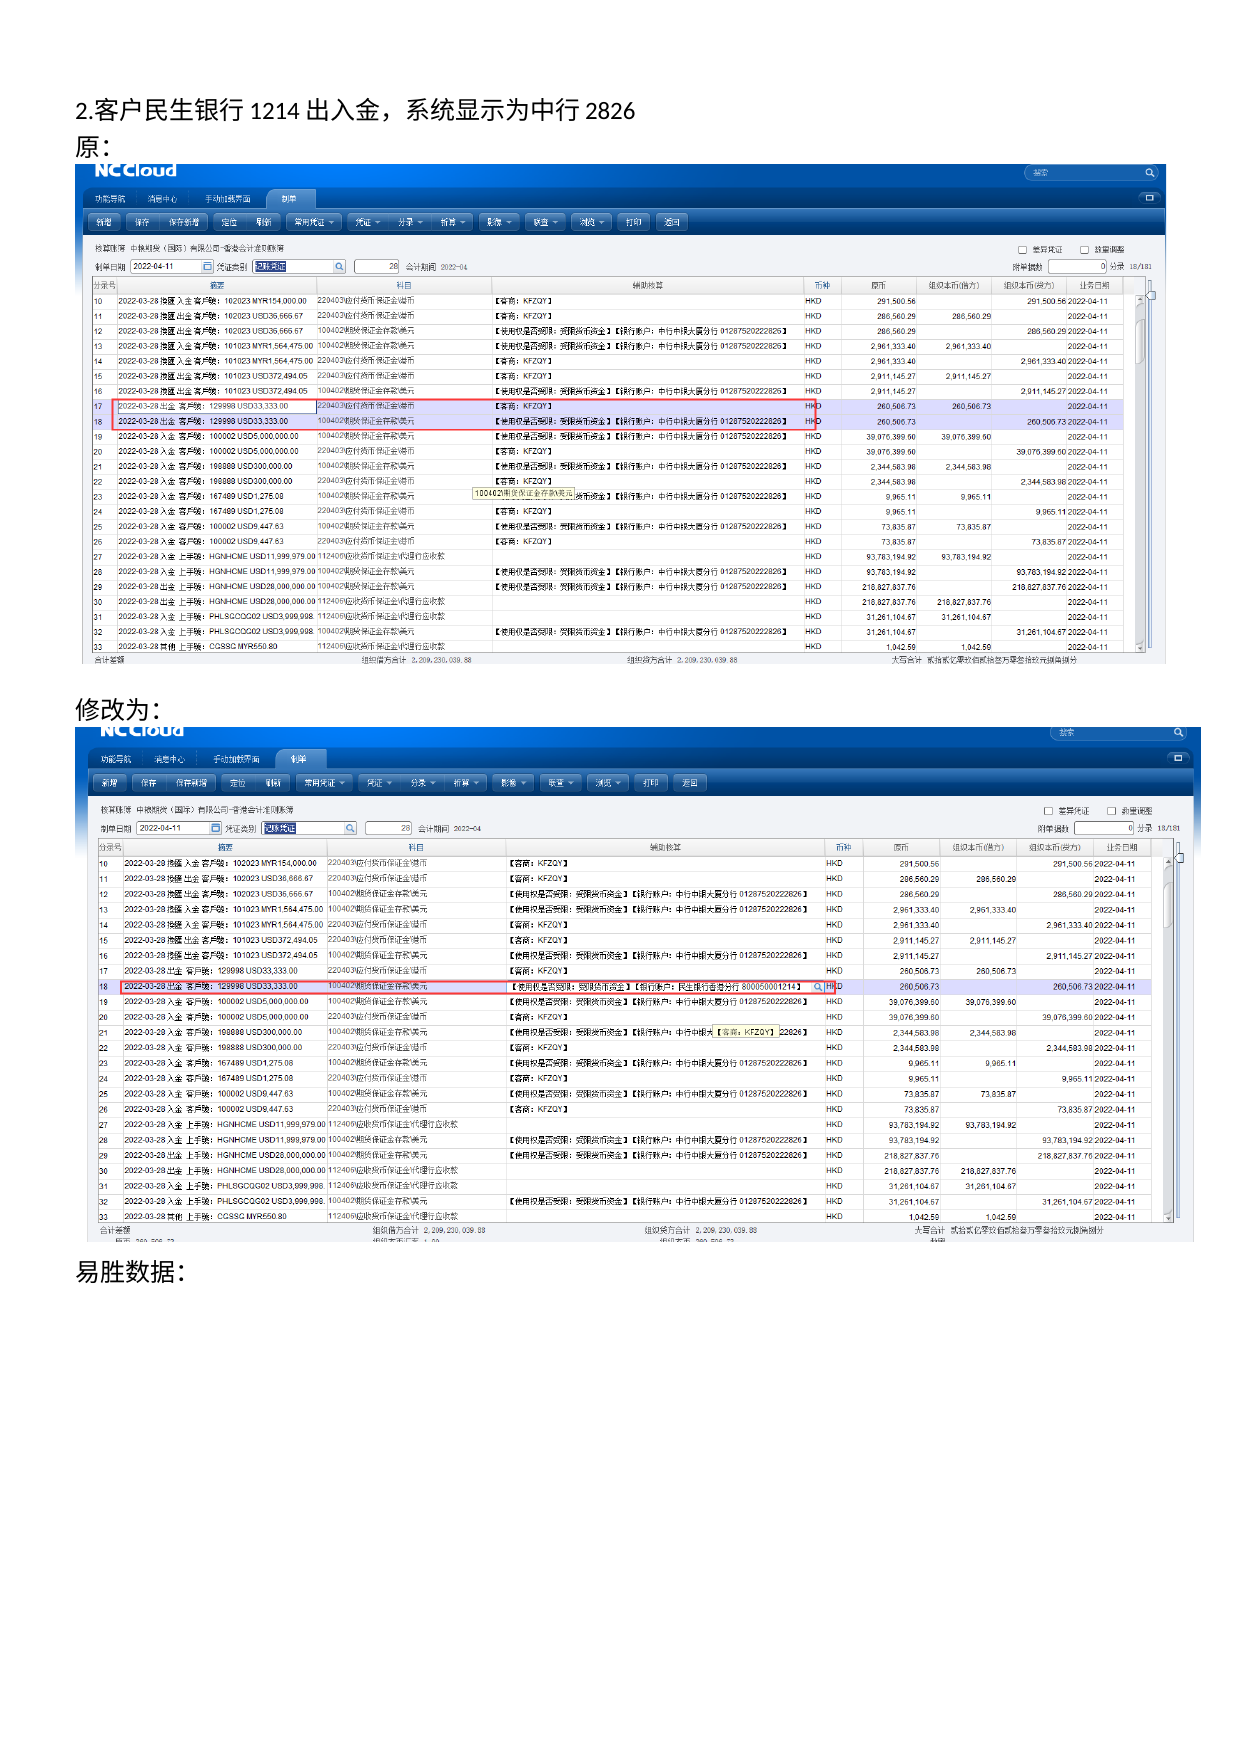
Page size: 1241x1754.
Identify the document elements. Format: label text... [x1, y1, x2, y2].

list 原： [75, 127, 1165, 164]
list 易胜数据： [75, 1252, 1165, 1289]
list 修改为： [75, 689, 1165, 727]
list 2.客户民生银行1214出入金，系统显示为中行2826 [75, 89, 1165, 127]
picture [75, 727, 1201, 1242]
picture [75, 164, 1167, 664]
